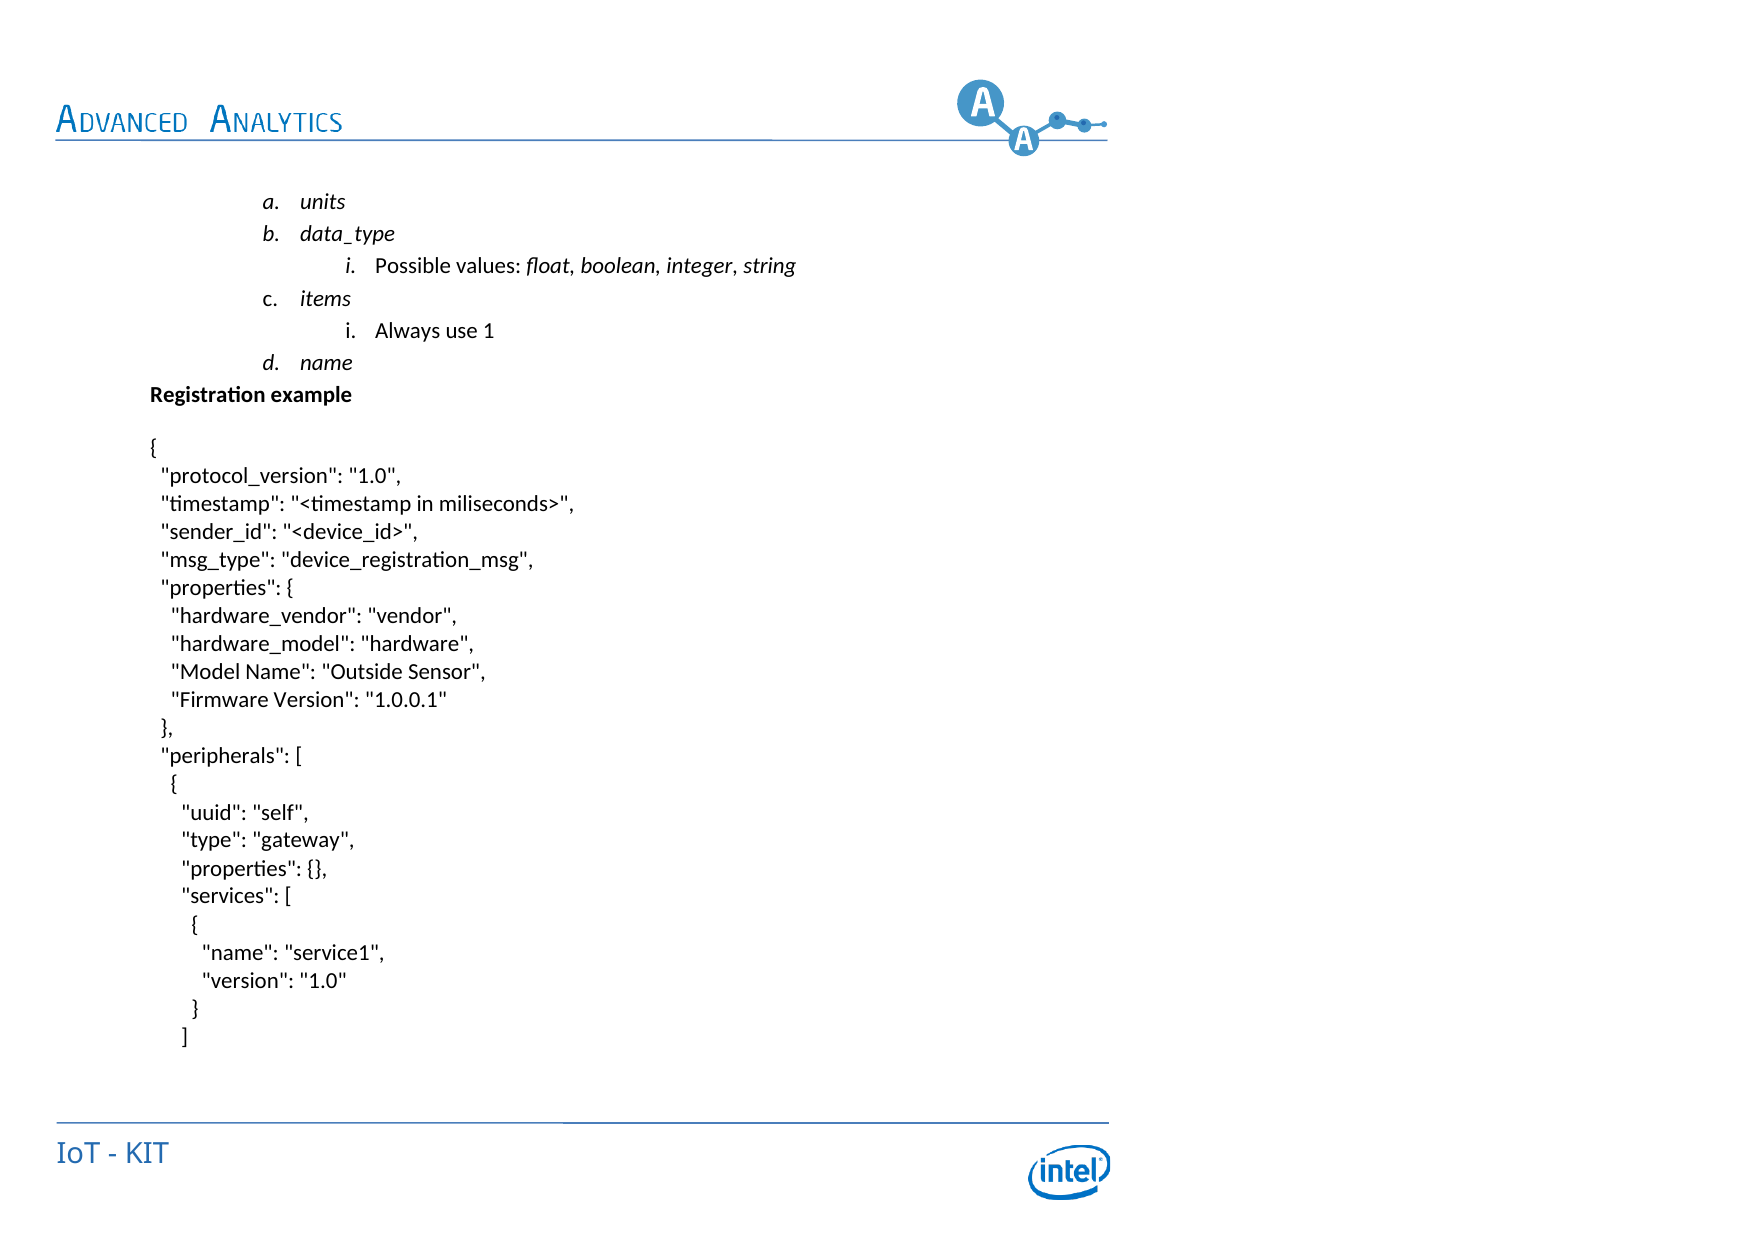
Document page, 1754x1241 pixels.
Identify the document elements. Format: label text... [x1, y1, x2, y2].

text "version": "1.0" [150, 966, 1607, 994]
text "uuid": "self", [150, 798, 1607, 826]
text "services": [ [150, 882, 1607, 910]
text "properties": {}, [150, 854, 1607, 882]
text "Model Name": "Outside Sensor", [150, 657, 1607, 686]
text "type": "gateway", [150, 826, 1607, 854]
text "properties": { [150, 573, 1607, 601]
text "hardware_vendor": "vendor", [150, 601, 1607, 629]
text { [150, 910, 1607, 938]
text ] [150, 1022, 1607, 1050]
text "name": "service1", [150, 938, 1607, 966]
list units [262, 187, 1607, 215]
text "timestamp": "<timestamp in miliseconds>", [150, 489, 1607, 517]
text { [150, 769, 1607, 798]
text "Firmware Version": "1.0.0.1" [150, 686, 1607, 713]
text "sender_id": "<device_id>", [150, 517, 1607, 545]
list Always use 1 [356, 316, 1607, 344]
picture [56, 100, 343, 140]
text "peripherals": [ [150, 742, 1607, 769]
list Possible values: float, boolean, integer, string [356, 252, 1607, 279]
picture [1028, 1145, 1111, 1200]
text { [150, 433, 1607, 461]
text "msg_type": "device_registration_msg", [150, 545, 1607, 573]
text }, [150, 713, 1607, 742]
list items [262, 284, 1607, 312]
list data_type [262, 219, 1607, 247]
text } [150, 994, 1607, 1022]
text "hardware_model": "hardware", [150, 629, 1607, 657]
text "protocol_version": "1.0", [150, 461, 1607, 489]
text Registration example [150, 380, 1607, 408]
list name [262, 348, 1607, 376]
